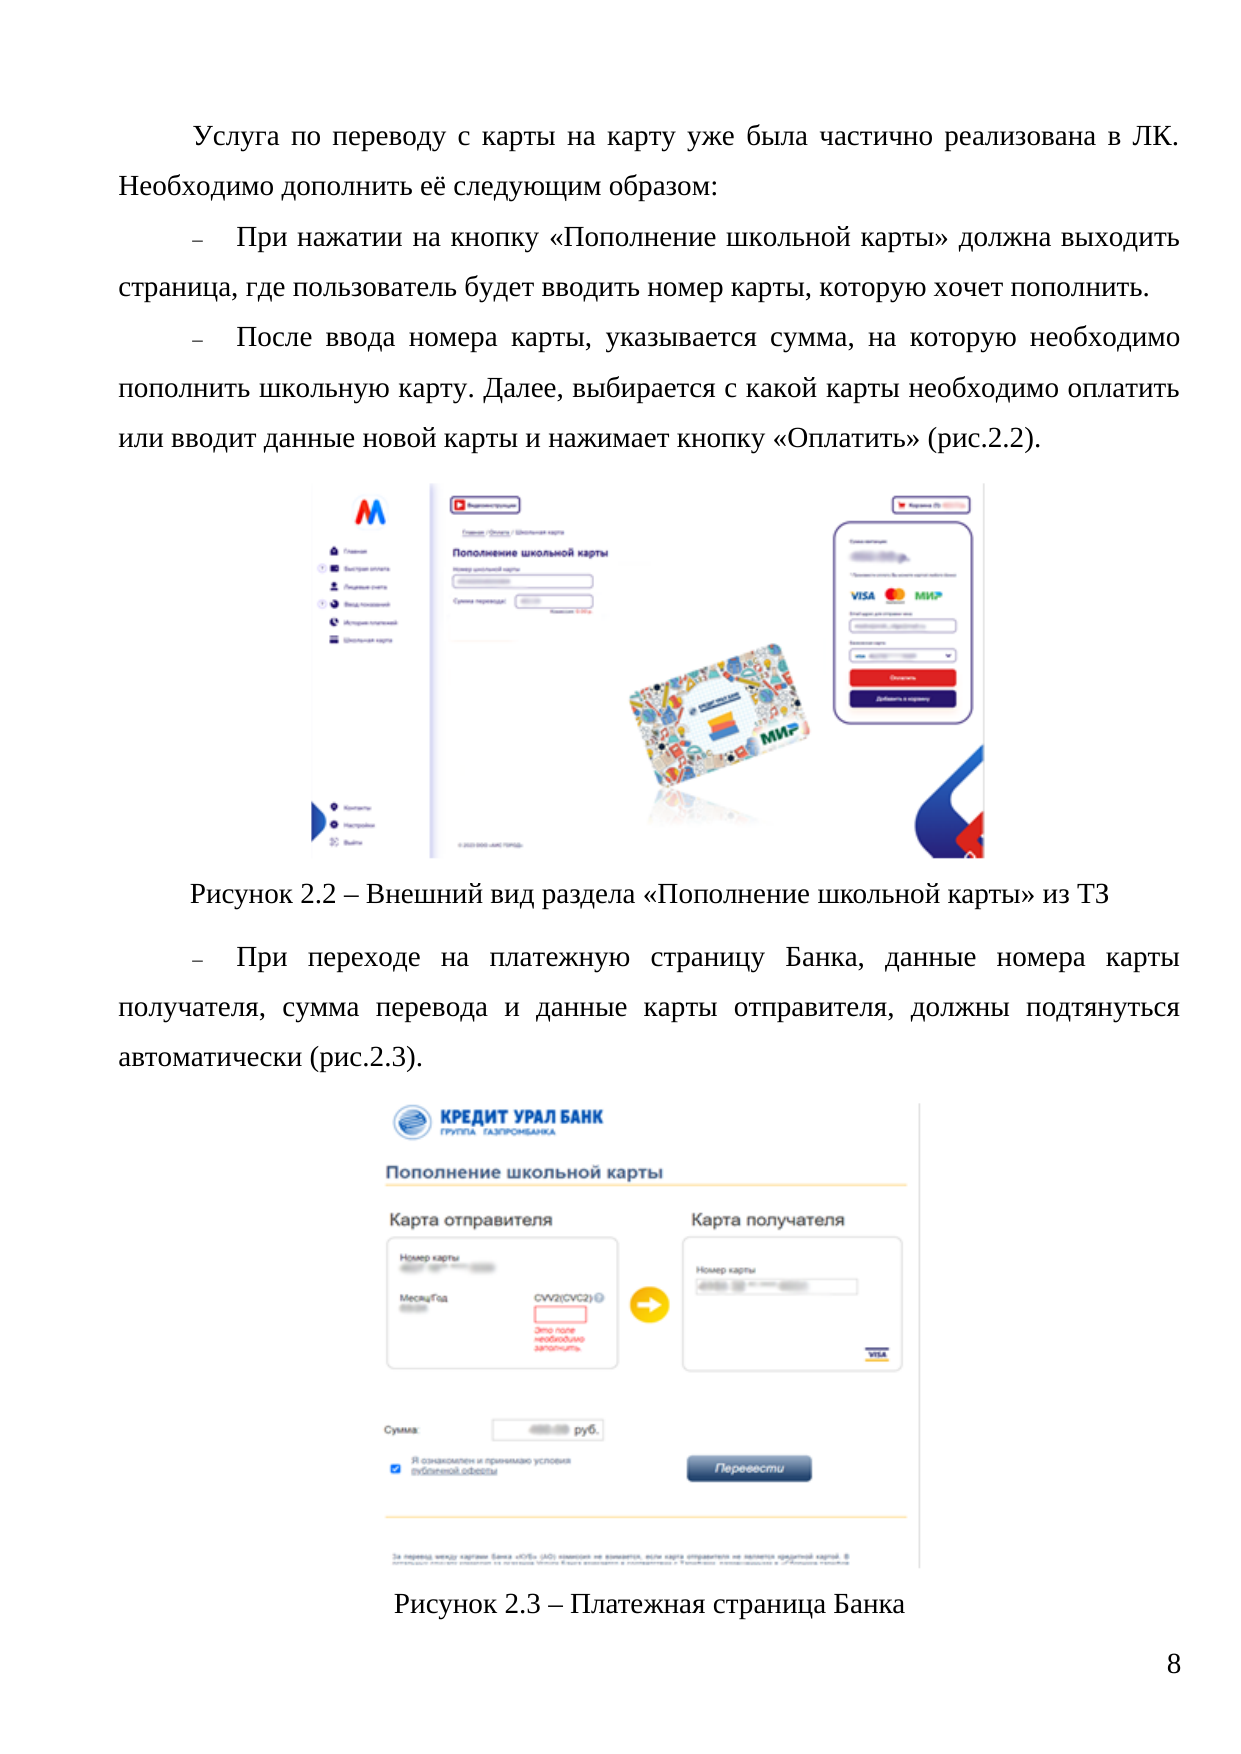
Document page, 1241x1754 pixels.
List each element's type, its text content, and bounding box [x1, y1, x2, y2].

picture [311, 482, 988, 860]
text При переходе на платежную страницу Банка, данные номера карты получателя, сумма перевода и данные карты отправителя, должны подтянуться автоматически (рис.2.3). [118, 939, 1181, 1073]
text При нажатии на кнопку «Пополнение школьной карты» должна выходить страница, где пользователь будет вводить номер карты, которую хочет пополнить. [118, 219, 1181, 303]
picture [377, 1102, 922, 1570]
title Рисунок 2.2 – Внешний вид раздела «Пополнение школьной карты» из ТЗ [118, 876, 1181, 910]
title Рисунок 2.3 – Платежная страница Банка [118, 1586, 1181, 1620]
text После ввода номера карты, указывается сумма, на которую необходимо пополнить школьную карту. Далее, выбирается с какой карты необходимо оплатить или вводит данные новой карты и нажимает кнопку «Оплатить» (рис.2.2). [118, 319, 1181, 453]
text Услуга по переводу с карты на карту уже была частично реализована в ЛК. Необходимо дополнить её следующим образом: [118, 118, 1181, 202]
